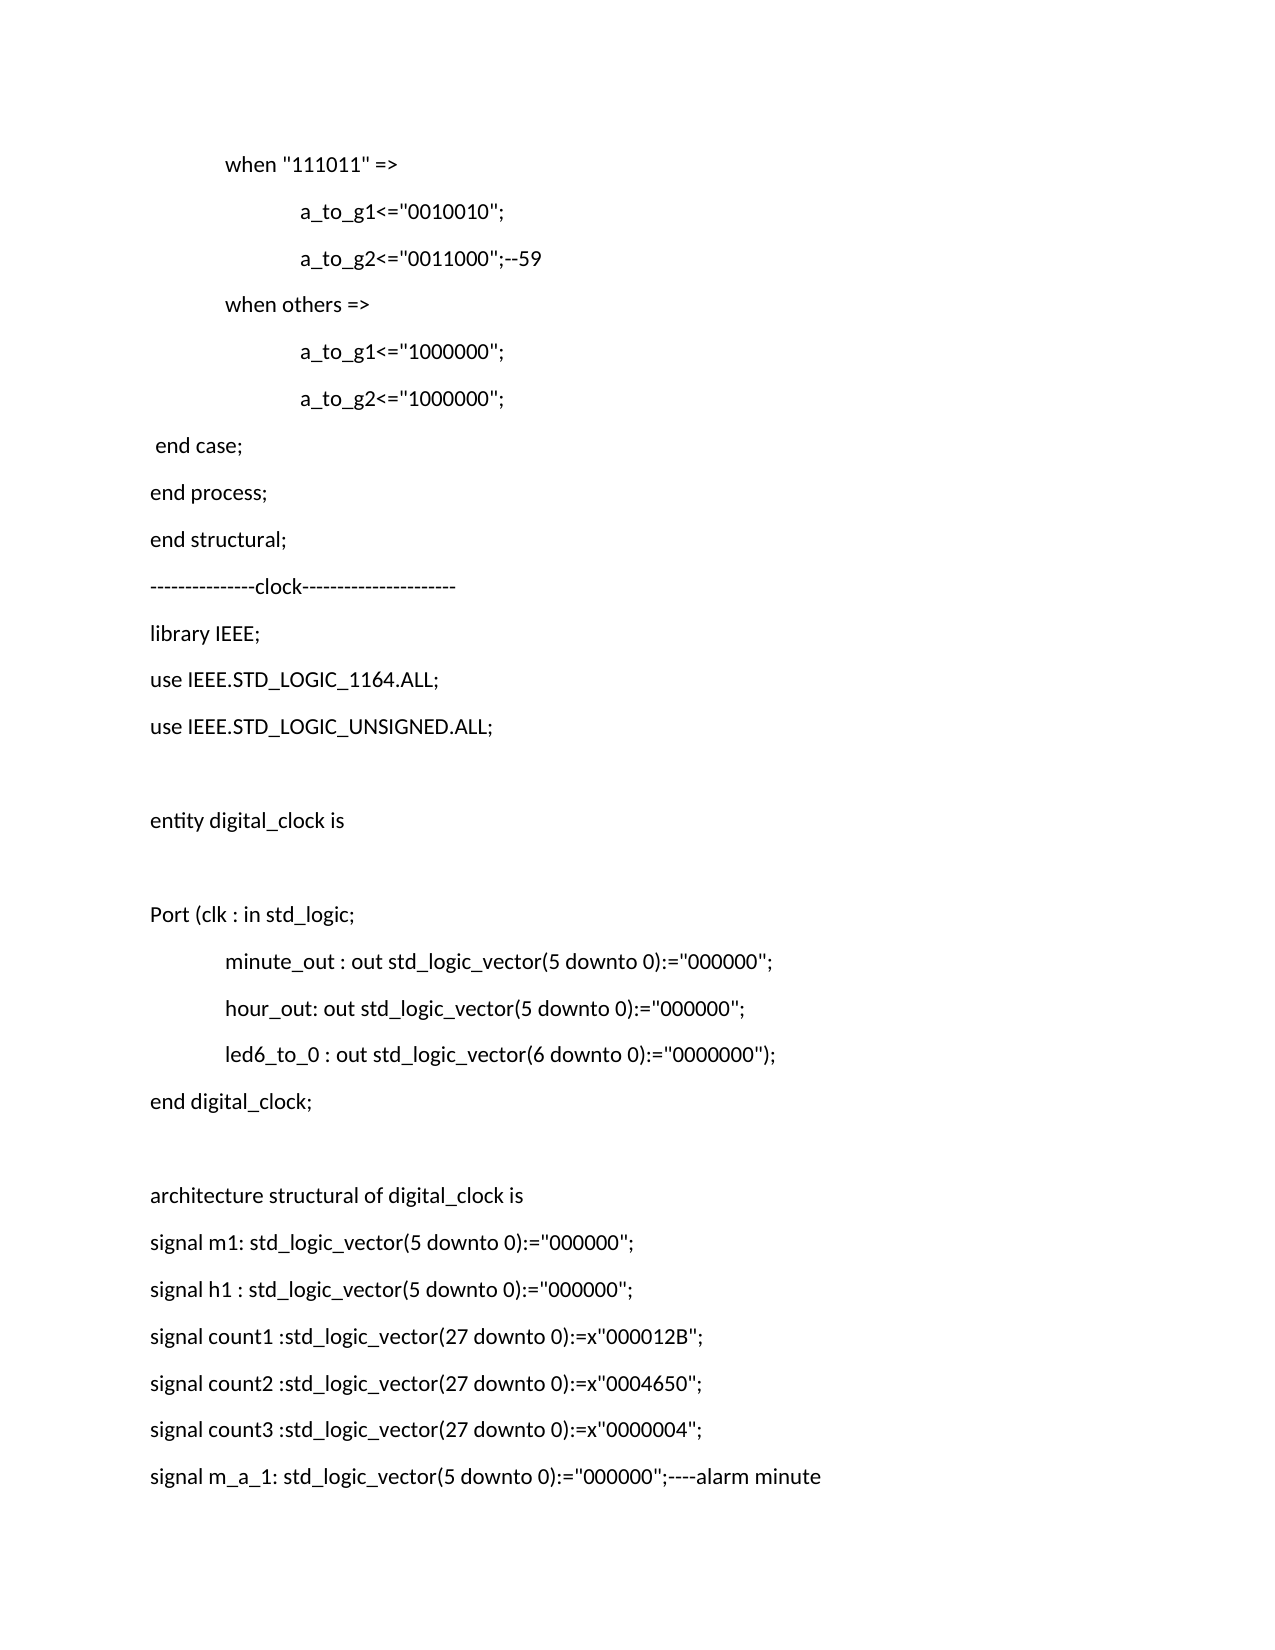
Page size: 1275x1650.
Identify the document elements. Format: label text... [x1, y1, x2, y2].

text signal count2 :std_logic_vector(27 downto 0):=x"0004650"; [150, 1369, 1125, 1397]
text when "111011" => [150, 150, 1125, 178]
text end case; [150, 431, 1125, 459]
text hour_out: out std_logic_vector(5 downto 0):="000000"; [150, 994, 1125, 1022]
text signal h1 : std_logic_vector(5 downto 0):="000000"; [150, 1275, 1125, 1303]
text Port (clk : in std_logic; [150, 900, 1125, 928]
text signal m_a_1: std_logic_vector(5 downto 0):="000000";----alarm minute [150, 1462, 1125, 1491]
text a_to_g2<="1000000"; [150, 384, 1125, 412]
text entity digital_clock is [150, 806, 1125, 834]
text use IEEE.STD_LOGIC_UNSIGNED.ALL; [150, 712, 1125, 741]
text minute_out : out std_logic_vector(5 downto 0):="000000"; [150, 947, 1125, 975]
text end digital_clock; [150, 1087, 1125, 1116]
text signal m1: std_logic_vector(5 downto 0):="000000"; [150, 1228, 1125, 1256]
text library IEEE; [150, 619, 1125, 647]
text signal count3 :std_logic_vector(27 downto 0):=x"0000004"; [150, 1416, 1125, 1444]
text a_to_g1<="1000000"; [150, 337, 1125, 366]
text architecture structural of digital_clock is [150, 1181, 1125, 1209]
text a_to_g2<="0011000";--59 [150, 244, 1125, 272]
text when others => [150, 291, 1125, 319]
text a_to_g1<="0010010"; [150, 197, 1125, 225]
text led6_to_0 : out std_logic_vector(6 downto 0):="0000000"); [150, 1041, 1125, 1069]
text ---------------clock---------------------- [150, 572, 1125, 600]
text signal count1 :std_logic_vector(27 downto 0):=x"000012B"; [150, 1322, 1125, 1350]
text use IEEE.STD_LOGIC_1164.ALL; [150, 666, 1125, 694]
text end structural; [150, 525, 1125, 553]
text end process; [150, 478, 1125, 506]
